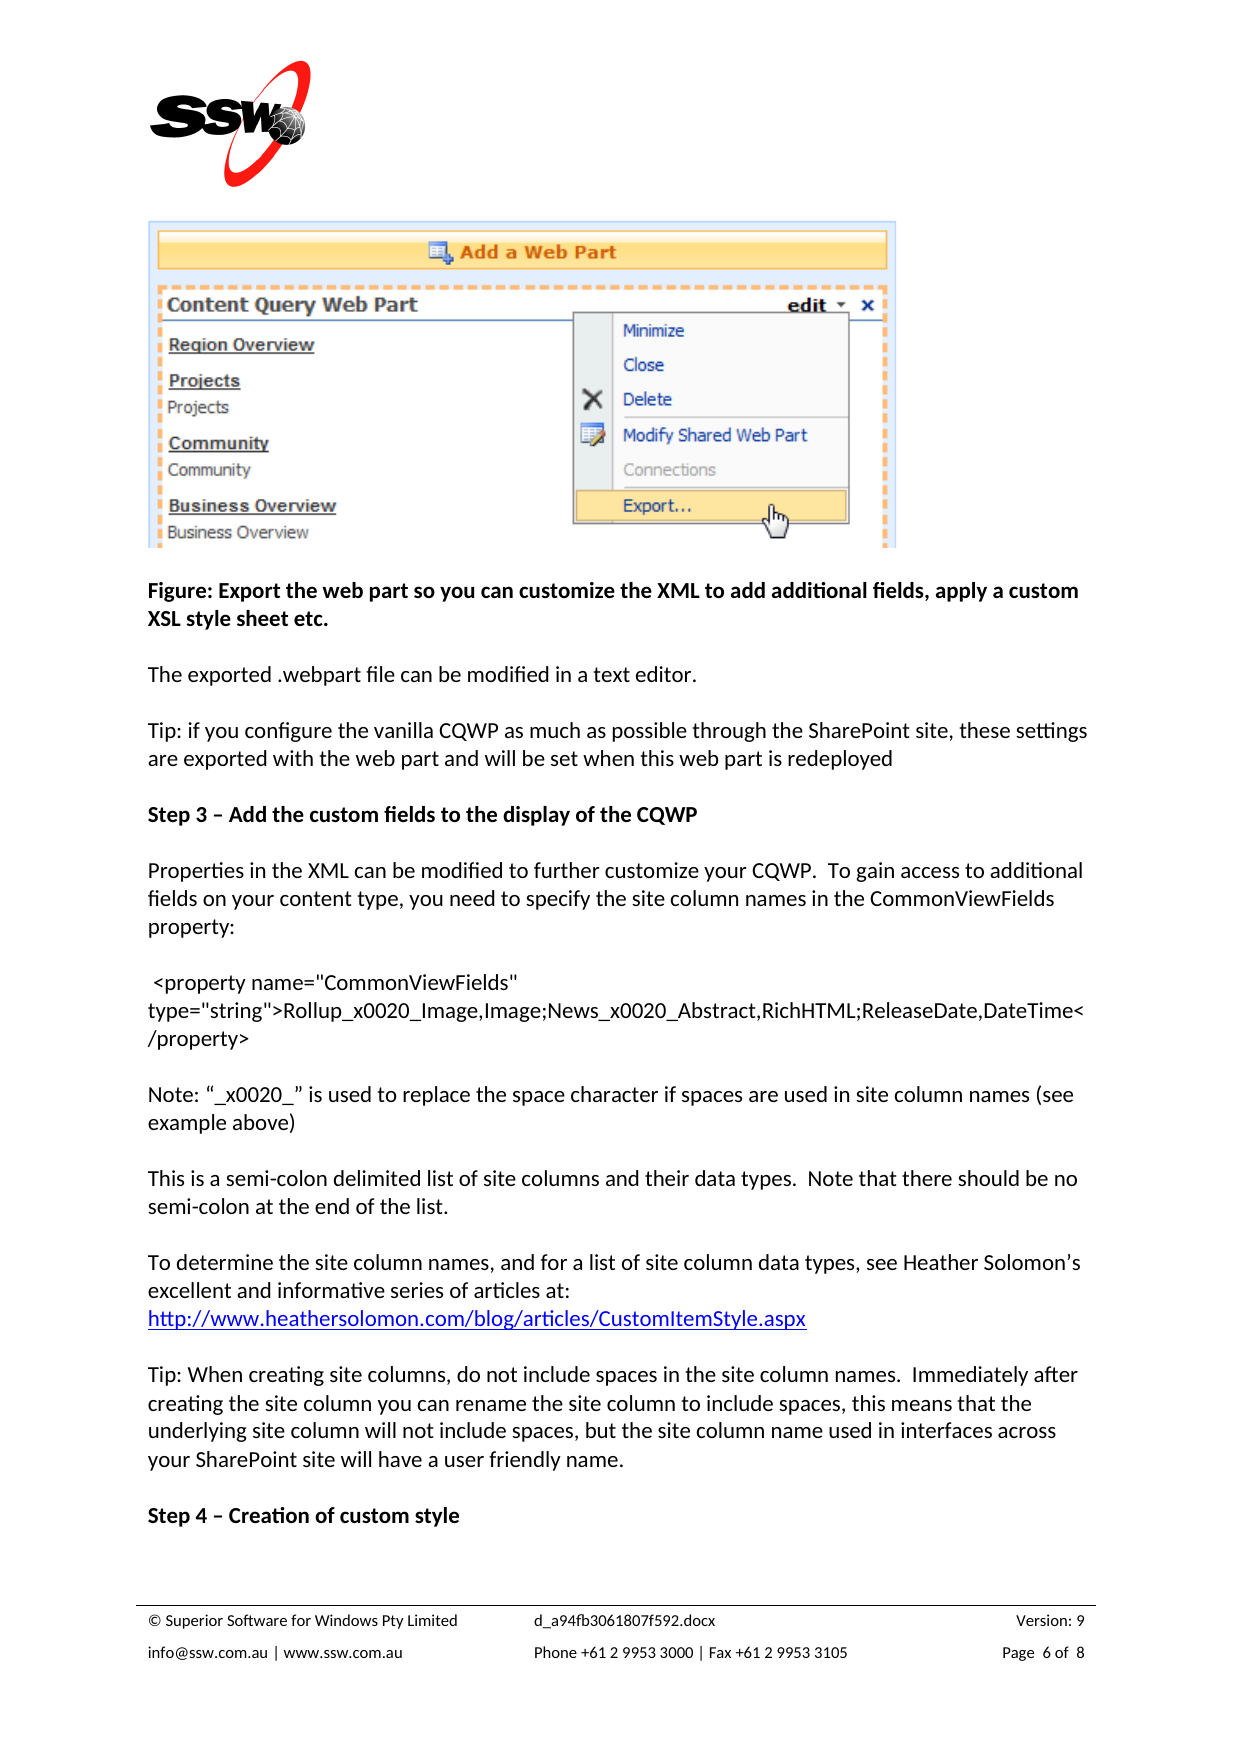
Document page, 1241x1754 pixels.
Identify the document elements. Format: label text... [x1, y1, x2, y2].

list Note: “_x0020_” is used to replace the space character if spaces are used in site column names (see example above) [148, 1080, 1092, 1136]
picture [147, 59, 312, 188]
picture [147, 215, 897, 548]
list Figure: Export the web part so you can customize the XML to add additional fields, apply a custom XSL style sheet etc. The exported .webpart file can be modified in a text editor. Tip: if you configure the vanilla CQWP as much as possible through the SharePoint site, these settings are exported with the web part and will be set when this web part is redeployed [148, 576, 1092, 800]
list Step 3 – Add the custom fields to the display of the CQWP Properties in the XML can be modified to further customize your CQWP. To gain access to additional fields on your content type, you need to specify the site column names in the CommonViewFields property: <property name="CommonViewFields" type="string">Rollup_x0020_Image,Image;News_x0020_Abstract,RichHTML;ReleaseDate,DateTime</property> [148, 800, 1092, 1080]
list This is a semi-colon delimited list of site columns and their data types. Note that there should be no semi-colon at the end of the list. To determine the site column names, and for a list of site column data types, see Heather Solomon’s excellent and informative series of articles at: http://www.heathersolomon.com/blog/articles/CustomItemStyle.aspx Tip: When creating site columns, do not include spaces in the site column names. Immediately after creating the site column you can rename the site column to include spaces, this means that the underlying site column will not include spaces, but the site column name used in interfaces across your SharePoint site will have a user friendly name. [148, 1136, 1092, 1501]
